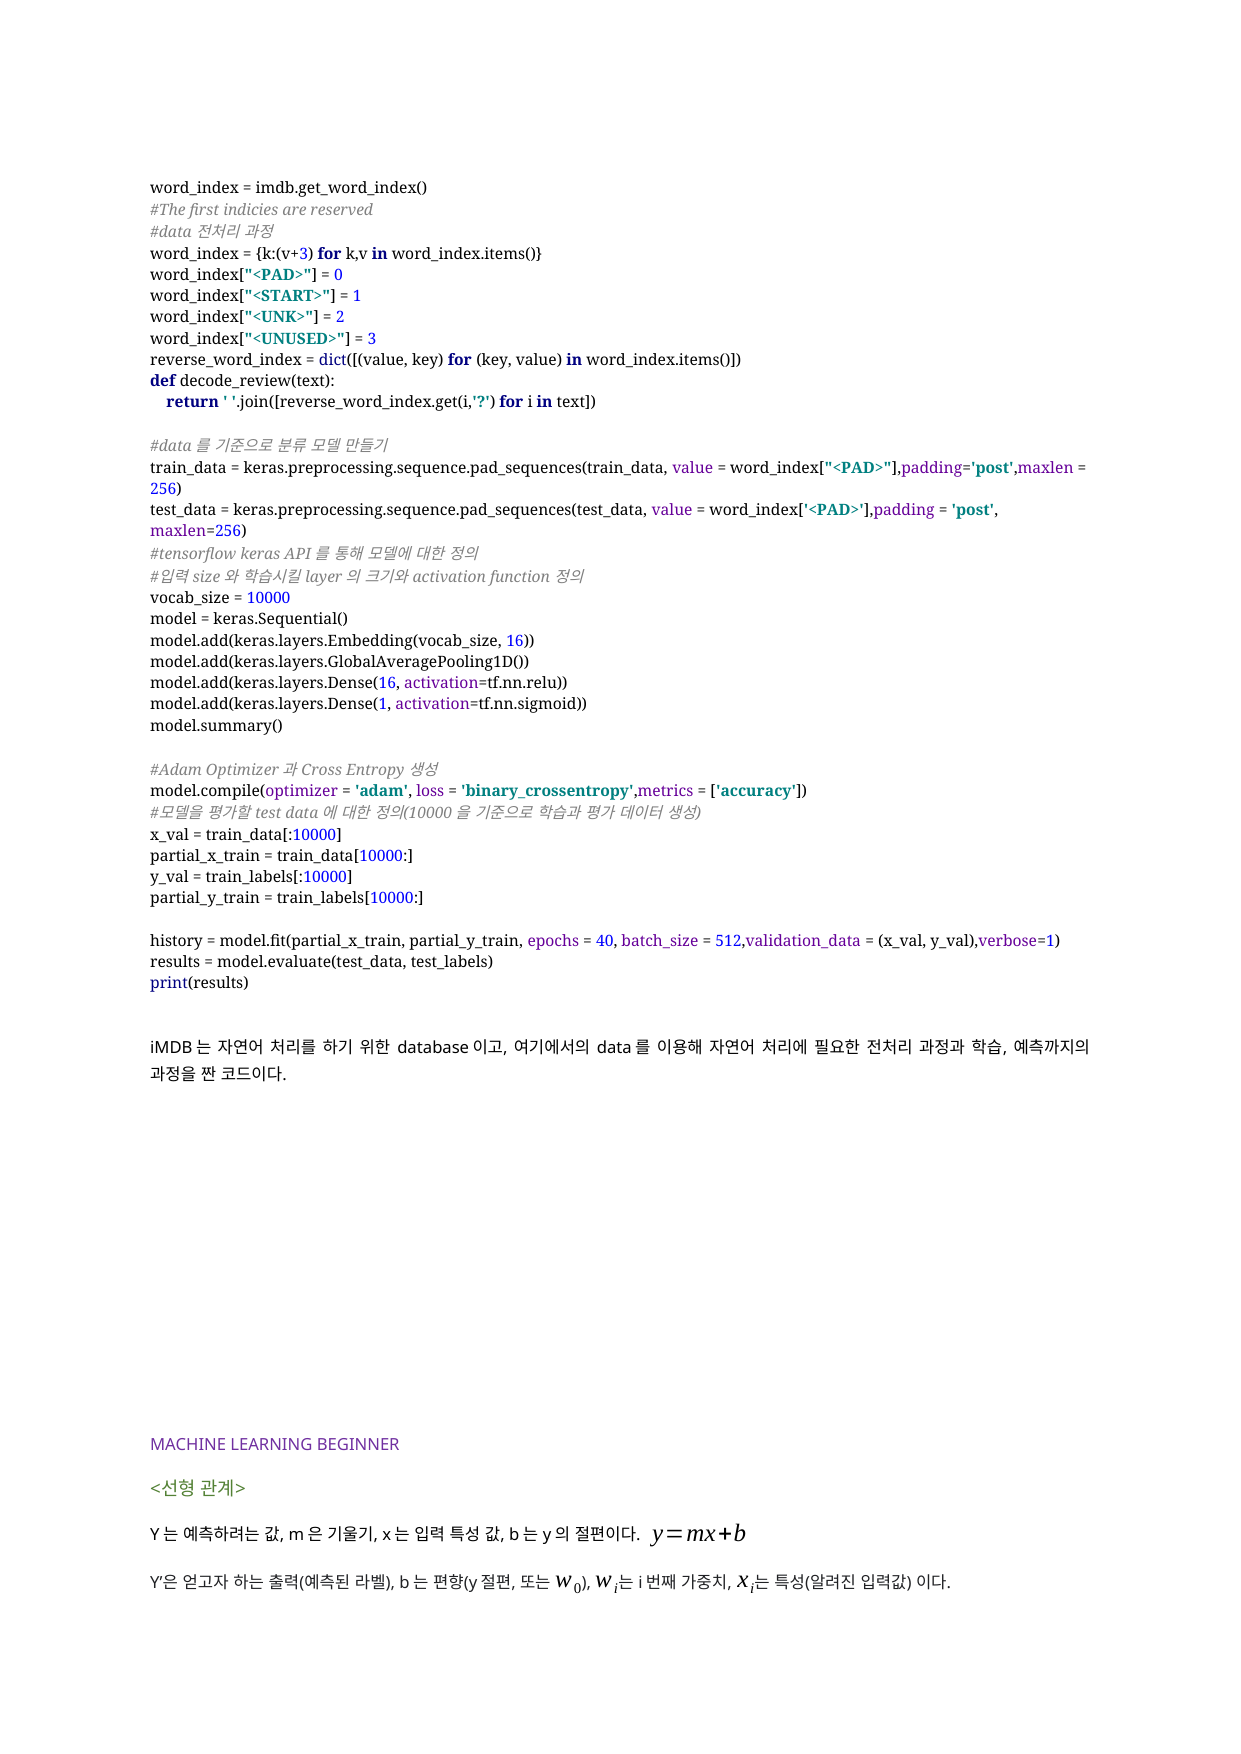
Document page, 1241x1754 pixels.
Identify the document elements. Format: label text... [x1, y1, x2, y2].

text Y’은 얻고자 하는 출력(예측된 라벨), b는 편향(y절편, 또는 ), 는 i번째 가중치, 는 특성(알려진 입력값) 이다. [150, 1566, 1090, 1597]
text MACHINE LEARNING BEGINNER [150, 1433, 1090, 1455]
text iMDB는 자연어 처리를 하기 위한 database이고, 여기에서의 data를 이용해 자연어 처리에 필요한 전처리 과정과 학습, 예측까지의 과정을 짠 코드이다. [150, 1034, 1090, 1085]
text Y는 예측하려는 값, m은 기울기, x는 입력 특성 값, b는 y의 절편이다. [150, 1520, 1090, 1547]
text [150, 177, 1090, 993]
text <선형 관계> [150, 1474, 1090, 1501]
